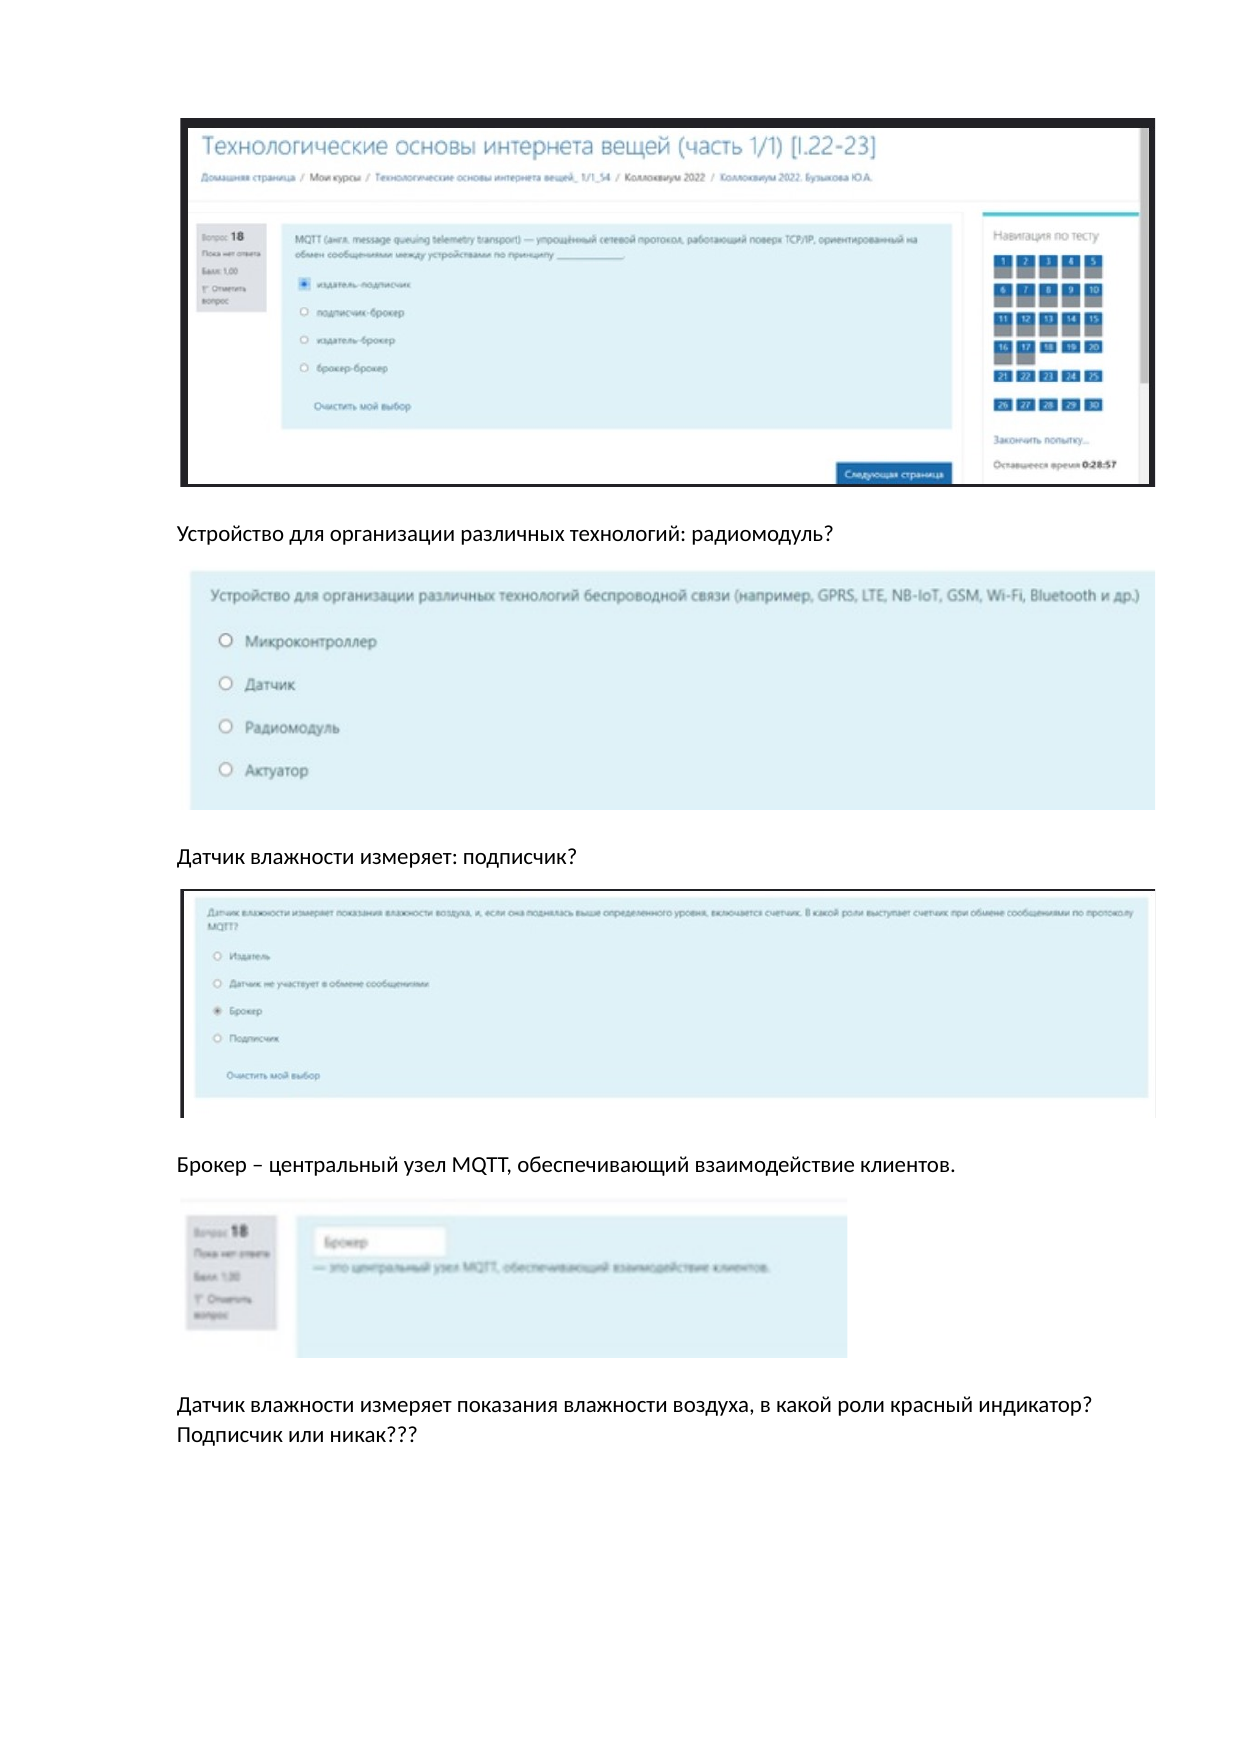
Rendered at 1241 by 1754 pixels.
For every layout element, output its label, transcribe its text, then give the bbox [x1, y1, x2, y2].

text Устройство для организации различных технологий: радиомодуль? [177, 519, 1152, 547]
picture [180, 118, 1156, 487]
text Датчик влажности измеряет: подписчик? [177, 842, 1152, 871]
text Датчик влажности измеряет показания влажности воздуха, в какой роли красный индикатор? Подписчик или никак??? [177, 1390, 1152, 1448]
text Брокер – центральный узел MQTT, обеспечивающий взаимодействие клиентов. [177, 1150, 1152, 1178]
picture [180, 889, 1156, 1118]
picture [180, 566, 1156, 810]
picture [180, 1196, 848, 1358]
